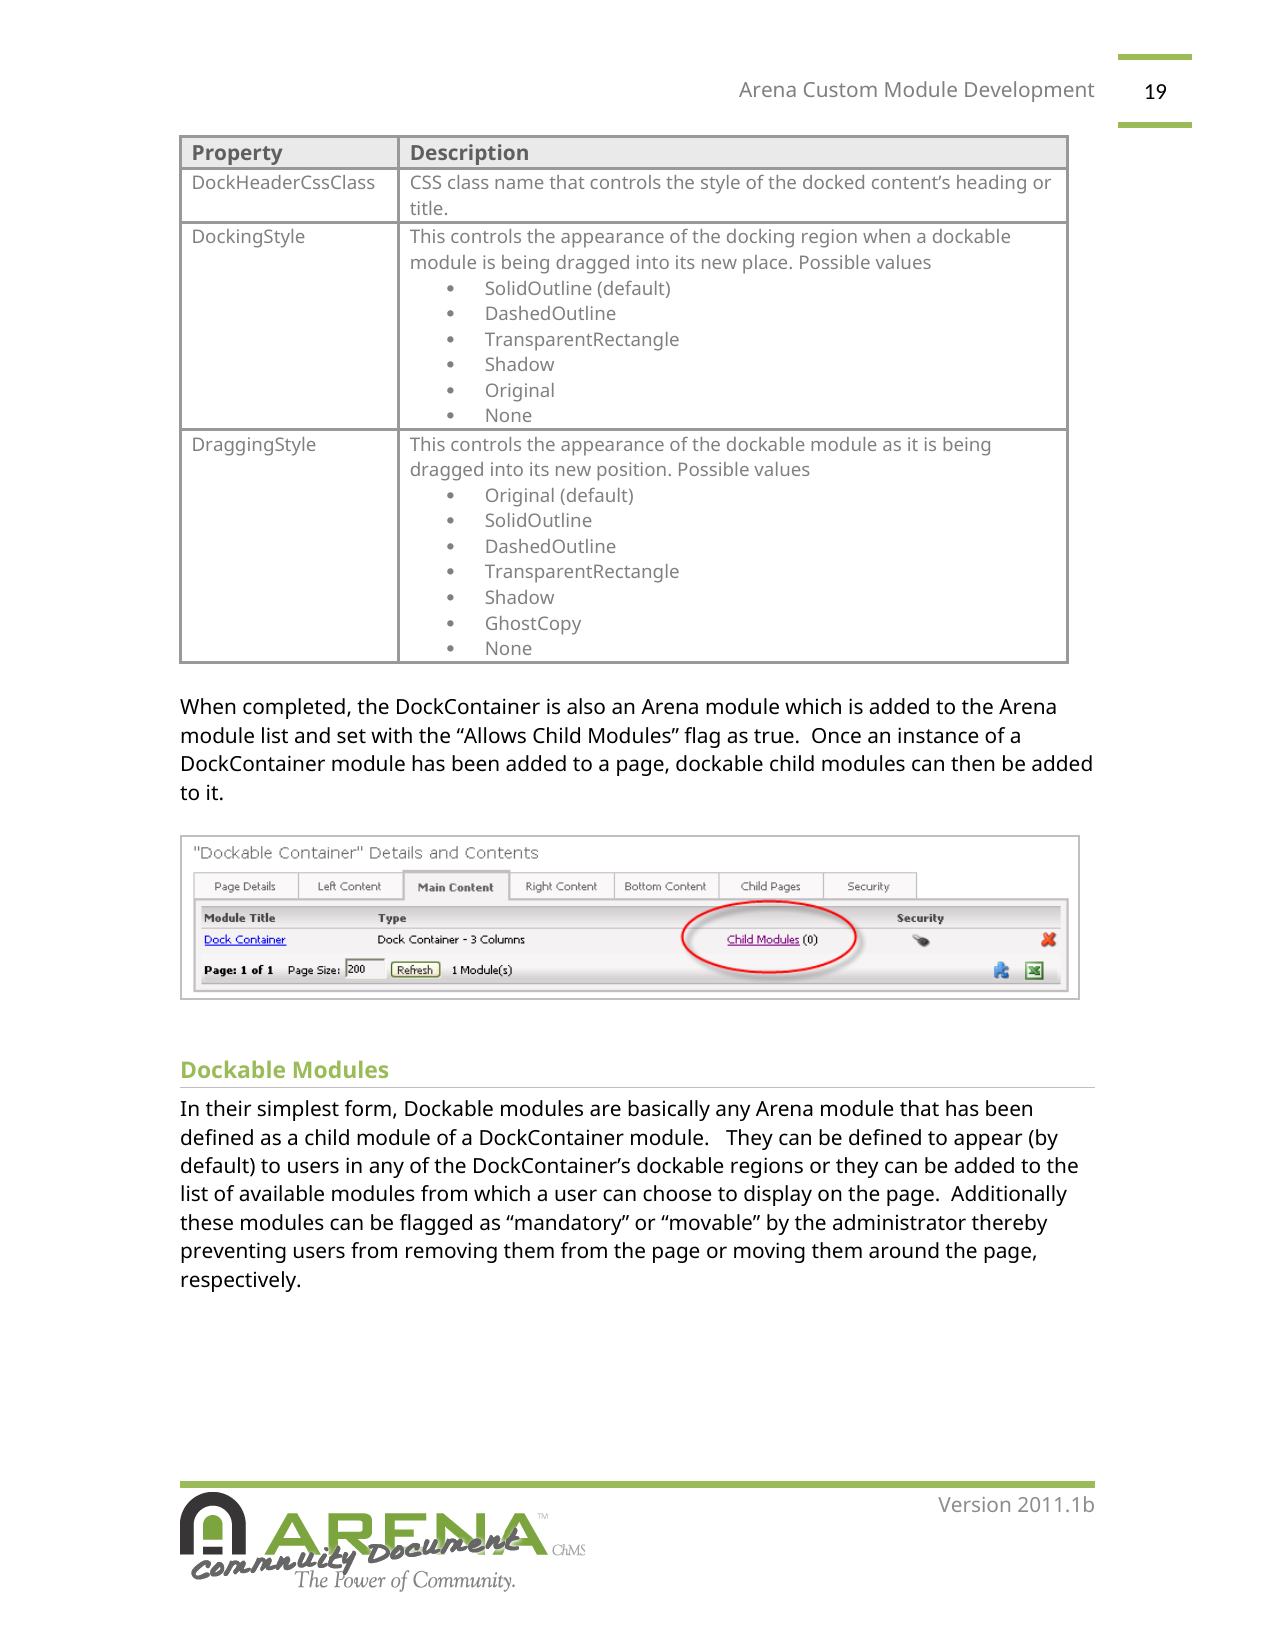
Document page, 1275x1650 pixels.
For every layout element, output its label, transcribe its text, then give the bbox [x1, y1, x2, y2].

text When completed, the DockContainer is also an Arena module which is added to the Arena module list and set with the “Allows Child Modules” flag as true. Once an instance of a DockContainer module has been added to a page, dockable child modules can then be added to it. [180, 692, 1095, 806]
table_cell DraggingStyle [182, 431, 397, 661]
table_cell DockHeaderCssClass [182, 170, 397, 221]
text In their simplest form, Dockable modules are basically any Arena module that has been defined as a child module of a DockContainer module. They can be defined to appear (by default) to users in any of the DockContainer’s dockable regions or they can be added to the list of available modules from which a user can choose to display on the page. Additionally these modules can be flagged as “mandatory” or “movable” by the administrator thereby preventing users from removing them from the page or moving them around the page, respectively. [180, 1094, 1095, 1293]
table_cell This controls the appearance of the dockable module as it is being dragged into its new position. Possible values Original (default) SolidOutline DashedOutline TransparentRectangle Shadow GhostCopy None [400, 431, 1066, 661]
picture [182, 837, 1078, 998]
picture [180, 1492, 586, 1592]
table_cell This controls the appearance of the docking region when a dockable module is being dragged into its new place. Possible values SolidOutline (default) DashedOutline TransparentRectangle Shadow Original None [400, 224, 1066, 428]
table_cell CSS class name that controls the style of the docked content’s heading or title. [400, 170, 1066, 221]
table_header Property [182, 138, 397, 167]
subtitle Dockable Modules [180, 1054, 1095, 1087]
table_cell DockingStyle [182, 224, 397, 428]
table_header Description [400, 138, 1066, 167]
